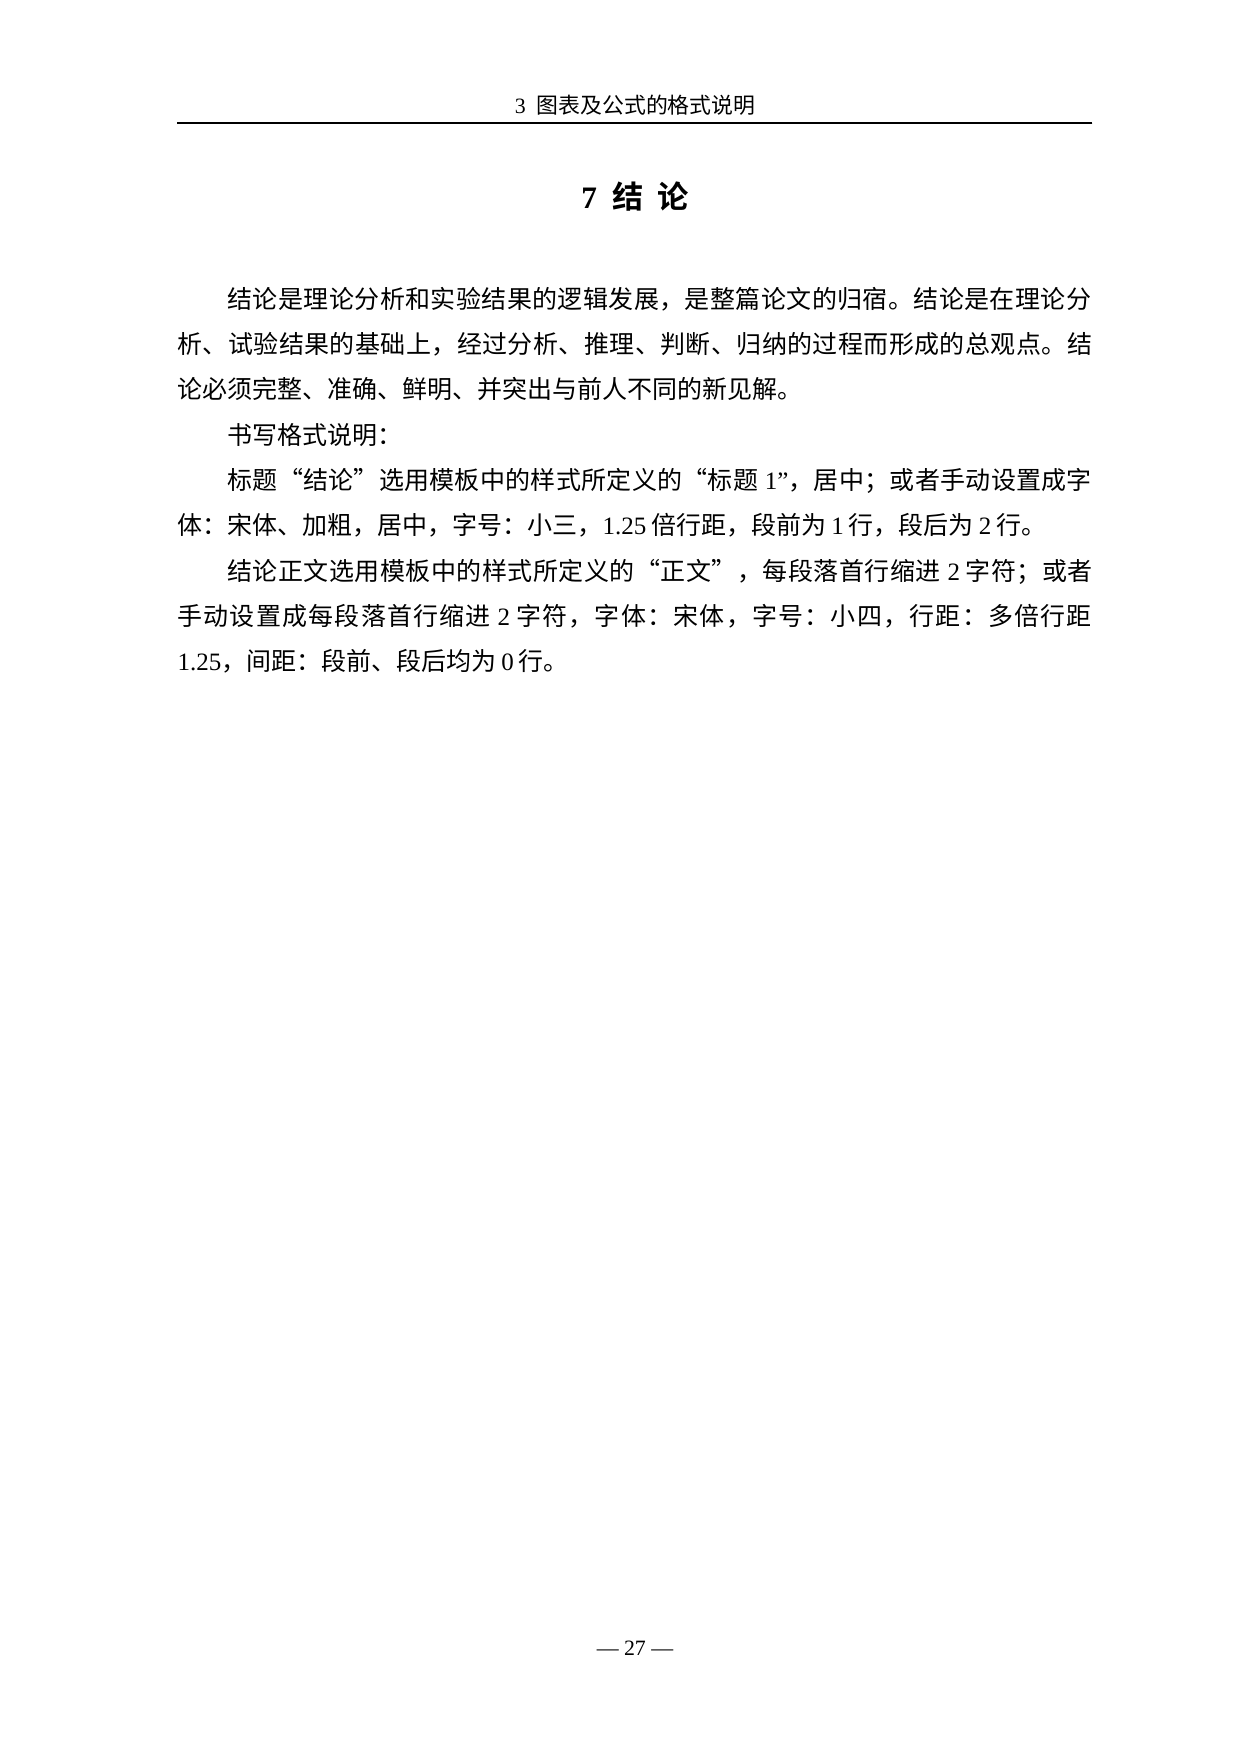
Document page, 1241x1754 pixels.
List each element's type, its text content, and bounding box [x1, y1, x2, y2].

text 结论正文选用模板中的样式所定义的“正文”，每段落首行缩进2字符；或者手动设置成每段落首行缩进2字符，字体：宋体，字号：小四，行距：多倍行距 1.25，间距：段前、段后均为0行。 [177, 551, 1092, 678]
text 书写格式说明： [177, 415, 1092, 451]
subtitle 7 结 论 [177, 173, 1092, 218]
text 标题“结论”选用模板中的样式所定义的“标题1”，居中；或者手动设置成字体：宋体、加粗，居中，字号：小三，1.25倍行距，段前为1行，段后为2行。 [177, 460, 1092, 542]
text 结论是理论分析和实验结果的逻辑发展，是整篇论文的归宿。结论是在理论分析、试验结果的基础上，经过分析、推理、判断、归纳的过程而形成的总观点。结论必须完整、准确、鲜明、并突出与前人不同的新见解。 [177, 279, 1092, 406]
